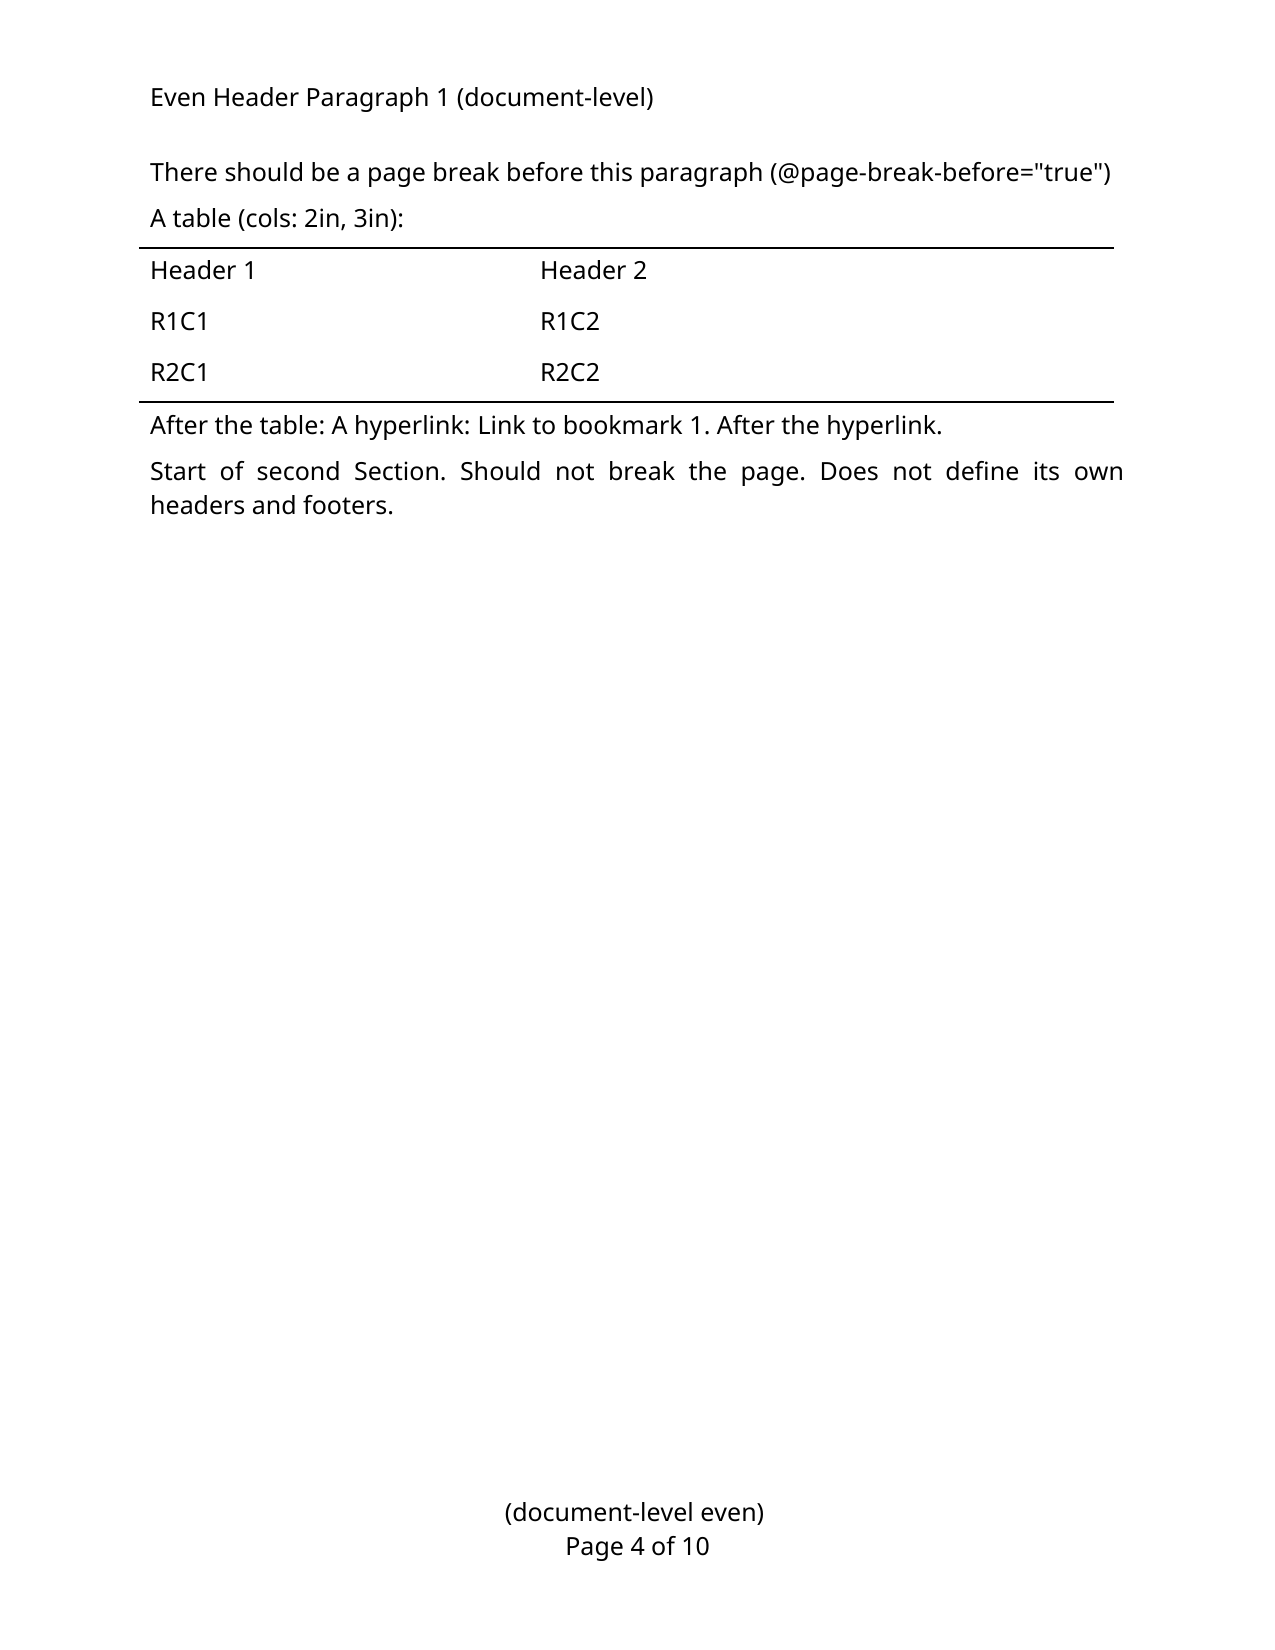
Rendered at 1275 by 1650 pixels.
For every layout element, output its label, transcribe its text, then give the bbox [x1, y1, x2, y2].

table_cell R1C2 [529, 300, 1114, 350]
table_cell R2C2 [529, 350, 1114, 401]
table_cell R1C1 [139, 300, 529, 350]
text There should be a page break before this paragraph (@page-break-before="true") [150, 154, 1125, 188]
table_header Header 1 [139, 249, 529, 299]
text A table (cols: 2in, 3in): [150, 201, 1125, 235]
table_cell R2C1 [139, 350, 529, 401]
text Start of second Section. Should not break the page. Does not define its own headers and footers. [150, 454, 1125, 522]
table_header Header 2 [529, 249, 1114, 299]
text After the table: A hyperlink: Link to bookmark 1 . After the hyperlink. [150, 407, 1125, 441]
